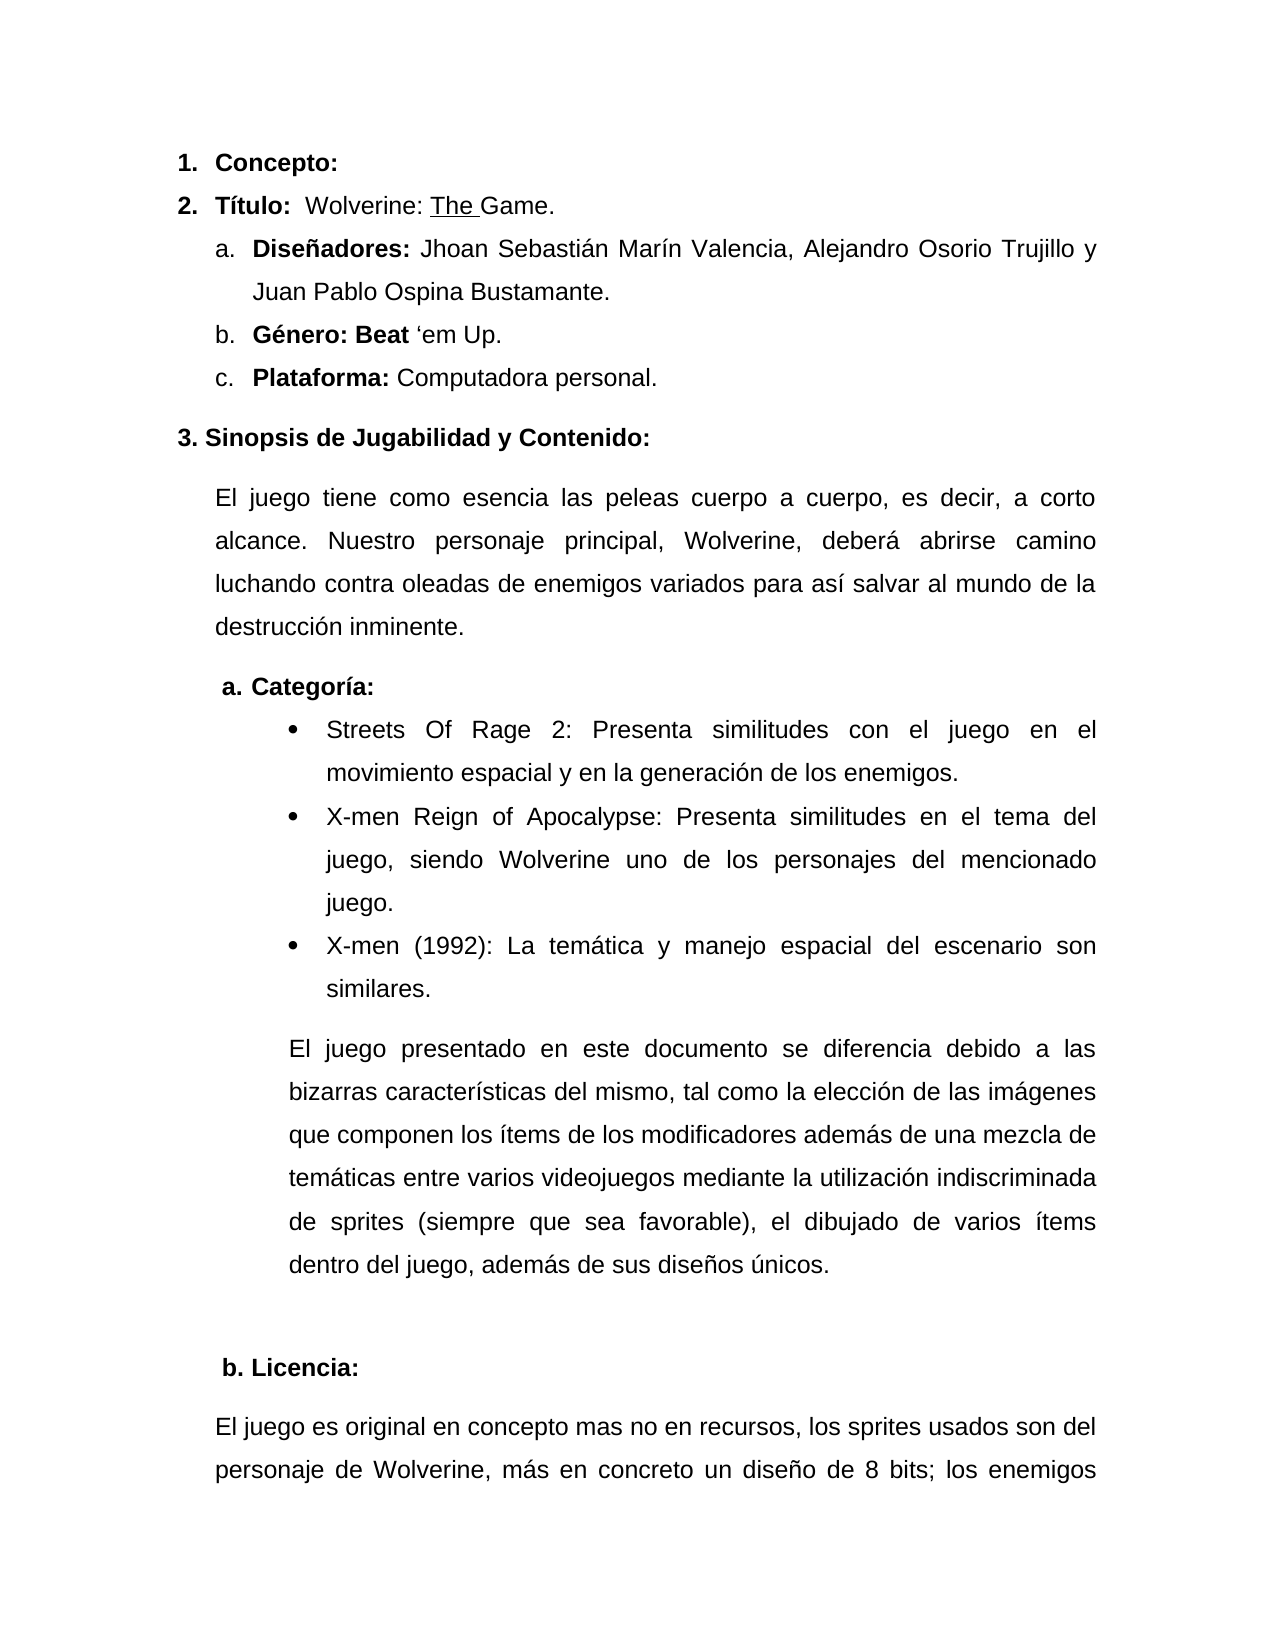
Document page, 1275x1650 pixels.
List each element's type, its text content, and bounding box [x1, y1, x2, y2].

text 3. Sinopsis de Jugabilidad y Contenido: [177, 423, 1098, 452]
list Concepto: [177, 148, 1098, 176]
text El juego presentado en este documento se diferencia debido a las bizarras características del mismo, tal como la elección de las imágenes que componen los ítems de los modificadores además de una mezcla de temáticas entre varios videojuegos mediante la utilización indiscriminada de sprites (siempre que sea favorable), el dibujado de varios ítems dentro del juego, además de sus diseños únicos. [288, 1034, 1098, 1278]
list Diseñadores: Jhoan Sebastián Marín Valencia, Alejandro Osorio Trujillo y Juan Pablo Ospina Bustamante. [215, 234, 1098, 306]
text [215, 1412, 1098, 1484]
list X-men (1992): La temática y manejo espacial del escenario son similares. [288, 931, 1098, 1003]
list Categoría: [222, 672, 1098, 701]
list Género: Beat ‘em Up. [215, 320, 1098, 349]
list Streets Of Rage 2: Presenta similitudes con el juego en el movimiento espacial y en la generación de los enemigos. [288, 715, 1098, 787]
list Licencia: [222, 1352, 1098, 1381]
list Título: Wolverine: The Game. [177, 191, 1098, 219]
list Plataforma: Computadora personal. [215, 363, 1098, 392]
list X-men Reign of Apocalypse: Presenta similitudes en el tema del juego, siendo Wolverine uno de los personajes del mencionado juego. [288, 801, 1098, 917]
text El juego tiene como esencia las peleas cuerpo a cuerpo, es decir, a corto alcance. Nuestro personaje principal, Wolverine, deberá abrirse camino luchando contra oleadas de enemigos variados para así salvar al mundo de la destrucción inminente. [215, 483, 1098, 641]
